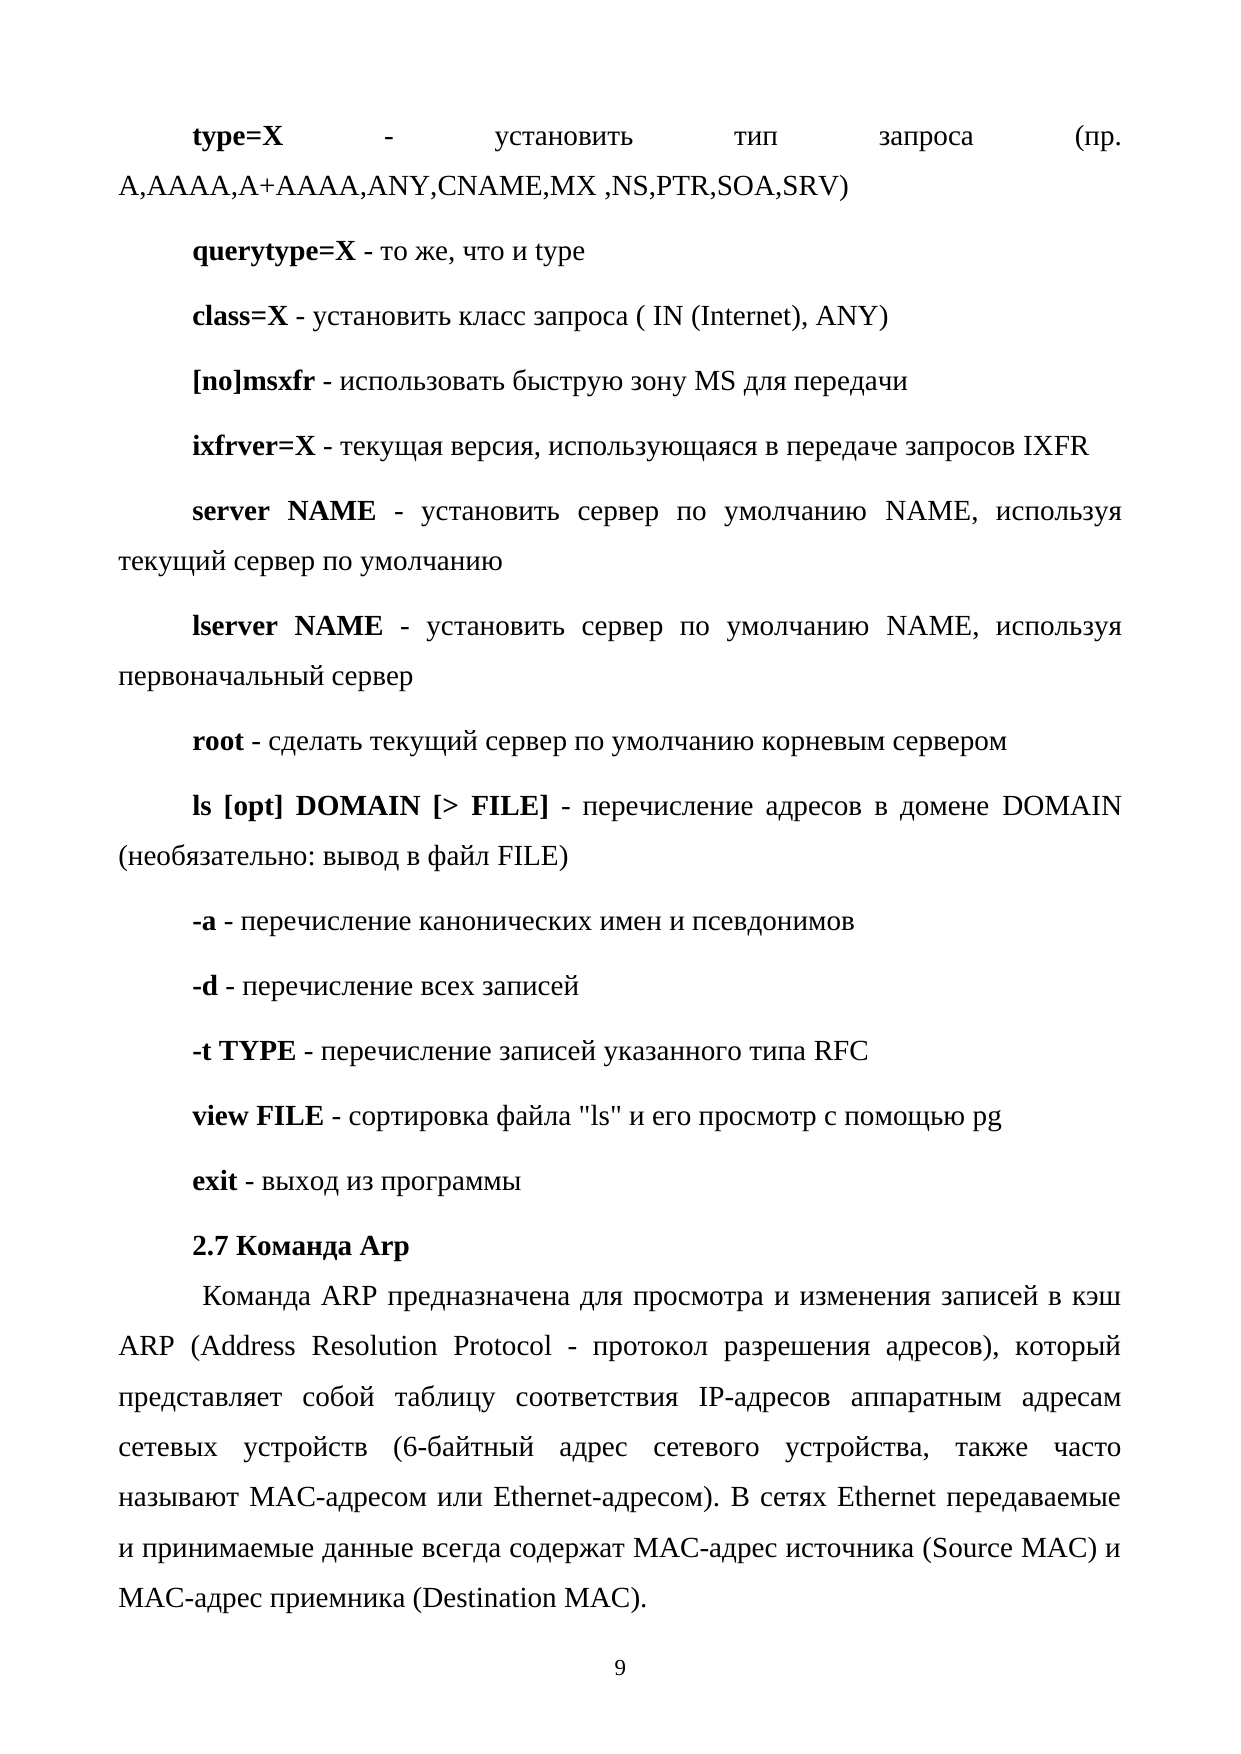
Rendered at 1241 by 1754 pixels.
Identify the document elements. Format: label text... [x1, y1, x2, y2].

text lserver NAME - установить сервер по умолчанию NAME, используя первоначальный сервер [118, 608, 1122, 692]
text ixfrver=X - текущая версия, использующаяся в передаче запросов IXFR [118, 428, 1122, 462]
text class=X - установить класс запроса ( IN (Internet), ANY) [118, 298, 1122, 332]
text [no]msxfr - использовать быструю зону MS для передачи [118, 363, 1122, 397]
subtitle 2.7 Команда Arp [118, 1228, 1122, 1261]
text Команда ARP предназначена для просмотра и изменения записей в кэш ARP (Address Resolution Protocol - протокол разрешения адресов), который представляет собой таблицу соответствия IP-адресов аппаратным адресам сетевых устройств (6-байтный адрес сетевого устройства, также часто называют MAC-адресом или Ethernet-адресом). В сетях Ethernet передаваемые и принимаемые данные всегда содержат MAC-адрес источника (Source MAC) и MAC-адрес приемника (Destination MAC). [118, 1278, 1122, 1614]
text server NAME - установить сервер по умолчанию NAME, используя текущий сервер по умолчанию [118, 493, 1122, 577]
text -a - перечисление канонических имен и псевдонимов [118, 903, 1122, 937]
text root - сделать текущий сервер по умолчанию корневым сервером [118, 723, 1122, 757]
text view FILE - сортировка файла "ls" и его просмотр с помощью pg [118, 1098, 1122, 1132]
text exit - выход из программы [118, 1163, 1122, 1197]
text -d - перечисление всех записей [118, 968, 1122, 1002]
text type=X - установить тип запроса (пр. A,AAAA,A+AAAA,ANY,CNAME,MX ,NS,PTR,SOA,SRV) [118, 118, 1122, 202]
text -t TYPE - перечисление записей указанного типа RFC [118, 1033, 1122, 1067]
text querytype=X - то же, что и type [118, 233, 1122, 267]
text ls [opt] DOMAIN [> FILE] - перечисление адресов в домене DOMAIN (необязательно: вывод в файл FILE) [118, 788, 1122, 872]
